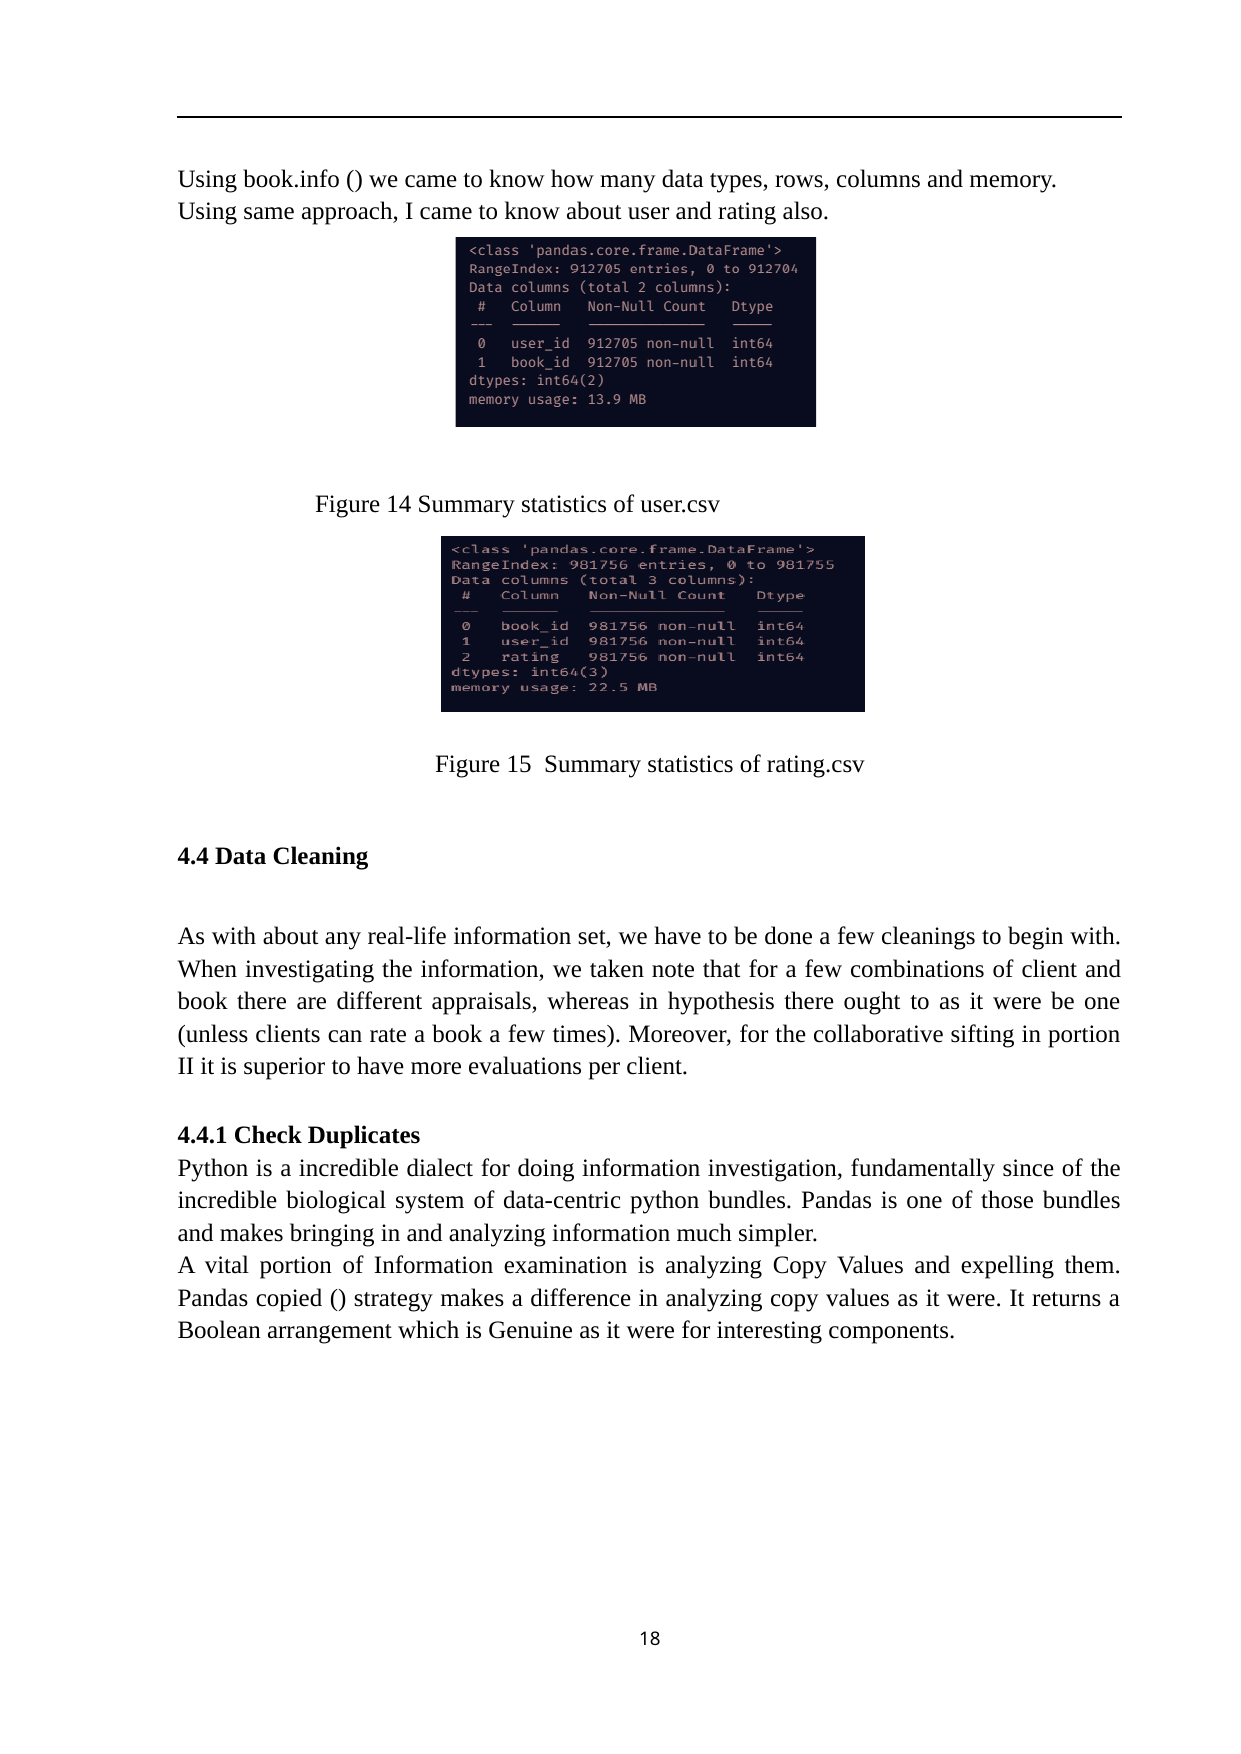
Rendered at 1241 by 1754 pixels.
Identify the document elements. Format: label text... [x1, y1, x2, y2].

text A vital portion of Information examination is analyzing Copy Values and expelling them. Pandas copied () strategy makes a difference in analyzing copy values as it were. It returns a Boolean arrangement which is Genuine as it were for interesting components. [177, 1249, 1122, 1346]
text As with about any real-life information set, we have to be done a few cleanings to begin with. When investigating the information, we taken note that for a few combinations of client and book there are different appraisals, whereas in hypothesis there ought to as it were be one (unless clients can rate a book a few times). Moreover, for the collaborative sifting in portion II it is superior to have more evaluations per client. [177, 919, 1122, 1082]
text Using book.info () we came to know how many data types, rows, columns and memory. [177, 162, 1122, 194]
picture [455, 237, 817, 427]
text Python is a incredible dialect for doing information investigation, fundamentally since of the incredible biological system of data-centric python bundles. Pandas is one of those bundles and makes bringing in and analyzing information much simpler. [177, 1151, 1122, 1249]
text Using same approach, I came to know about user and rating also. [177, 194, 1122, 227]
picture [441, 536, 865, 712]
subtitle 4.4.1 Check Duplicates [177, 1119, 1122, 1151]
subtitle 4.4 Data Cleaning [177, 839, 1122, 872]
